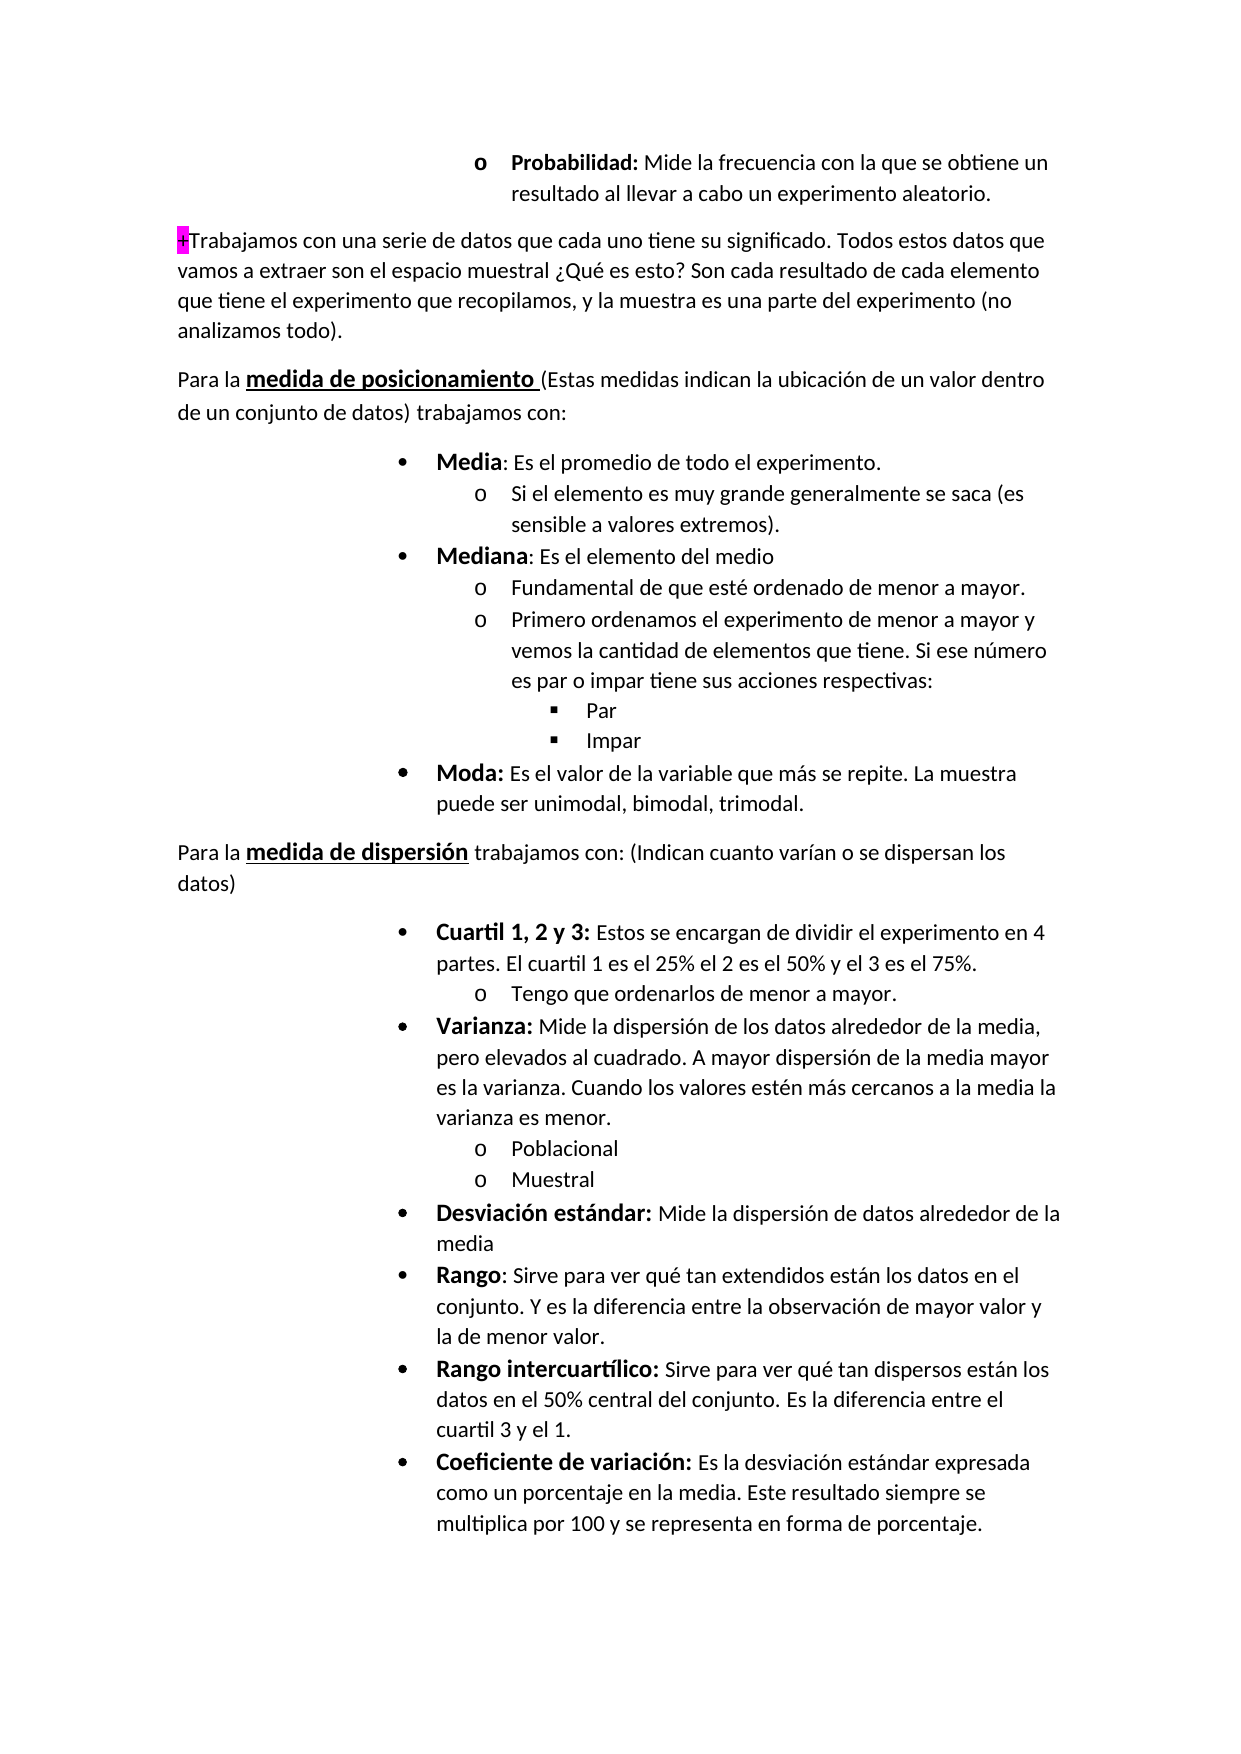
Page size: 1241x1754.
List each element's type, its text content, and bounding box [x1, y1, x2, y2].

list Fundamental de que esté ordenado de menor a mayor. [473, 573, 1063, 602]
list Mediana: Es el elemento del medio [398, 540, 1063, 571]
list Impar [548, 727, 1063, 755]
list Primero ordenamos el experimento de menor a mayor y vemos la cantidad de elementos que tiene. Si ese número es par o impar tiene sus acciones respectivas: [473, 605, 1063, 694]
list Media: Es el promedio de todo el experimento. [398, 446, 1063, 476]
text +Trabajamos con una serie de datos que cada uno tiene su significado. Todos estos datos que vamos a extraer son el espacio muestral ¿Qué es esto? Son cada resultado de cada elemento que tiene el experimento que recopilamos, y la muestra es una parte del experimento (no analizamos todo). [177, 226, 1063, 344]
text Para la medida de dispersión trabajamos con: (Indican cuanto varían o se dispersan los datos) [177, 836, 1063, 897]
list Rango intercuartílico: Sirve para ver qué tan dispersos están los datos en el 50% central del conjunto. Es la diferencia entre el cuartil 3 y el 1. [398, 1353, 1063, 1444]
list Si el elemento es muy grande generalmente se saca (es sensible a valores extremos). [473, 479, 1063, 538]
text Para la medida de posicionamiento (Estas medidas indican la ubicación de un valor dentro de un conjunto de datos) trabajamos con: [177, 363, 1063, 427]
list Probabilidad: Mide la frecuencia con la que se obtiene un resultado al llevar a cabo un experimento aleatorio. [473, 148, 1063, 207]
list Par [548, 696, 1063, 724]
list Moda: Es el valor de la variable que más se repite. La muestra puede ser unimodal, bimodal, trimodal. [398, 757, 1063, 818]
list Poblacional [473, 1134, 1063, 1163]
list Muestral [473, 1165, 1063, 1194]
list Varianza: Mide la dispersión de los datos alrededor de la media, pero elevados al cuadrado. A mayor dispersión de la media mayor es la varianza. Cuando los valores estén más cercanos a la media la varianza es menor. [398, 1010, 1063, 1132]
list Desviación estándar: Mide la dispersión de datos alrededor de la media [398, 1197, 1063, 1257]
list Tengo que ordenarlos de menor a mayor. [473, 979, 1063, 1008]
list Rango: Sirve para ver qué tan extendidos están los datos en el conjunto. Y es la diferencia entre la observación de mayor valor y la de menor valor. [398, 1259, 1063, 1351]
list Coeficiente de variación: Es la desviación estándar expresada como un porcentaje en la media. Este resultado siempre se multiplica por 100 y se representa en forma de porcentaje. [398, 1446, 1063, 1537]
list Cuartil 1, 2 y 3: Estos se encargan de dividir el experimento en 4 partes. El cuartil 1 es el 25% el 2 es el 50% y el 3 es el 75%. [398, 916, 1063, 977]
